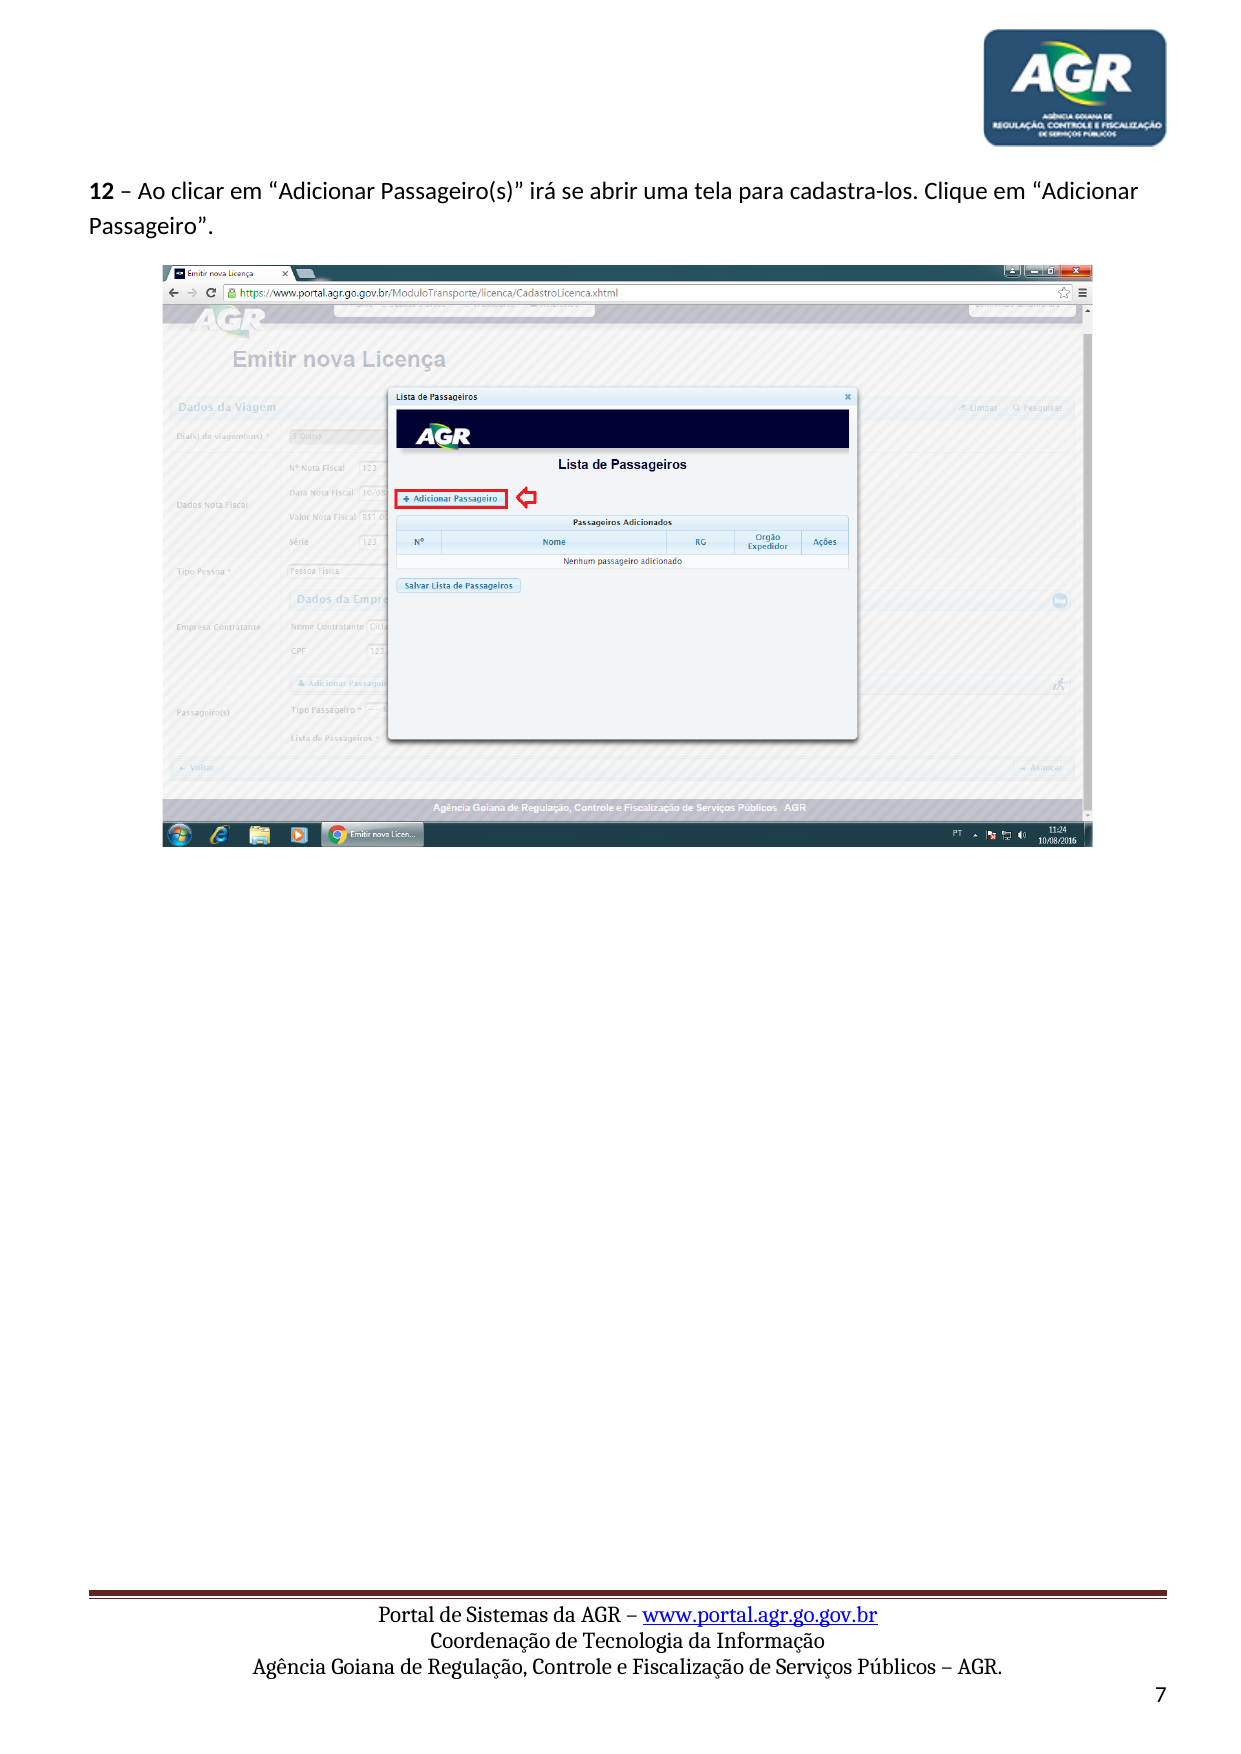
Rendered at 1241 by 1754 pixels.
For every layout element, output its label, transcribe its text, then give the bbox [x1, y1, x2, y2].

picture [983, 29, 1167, 147]
picture [162, 265, 1093, 847]
text 12 – Ao clicar em “Adicionar Passageiro(s)” irá se abrir uma tela para cadastra-los. Clique em “Adicionar Passageiro”. [89, 175, 1167, 240]
